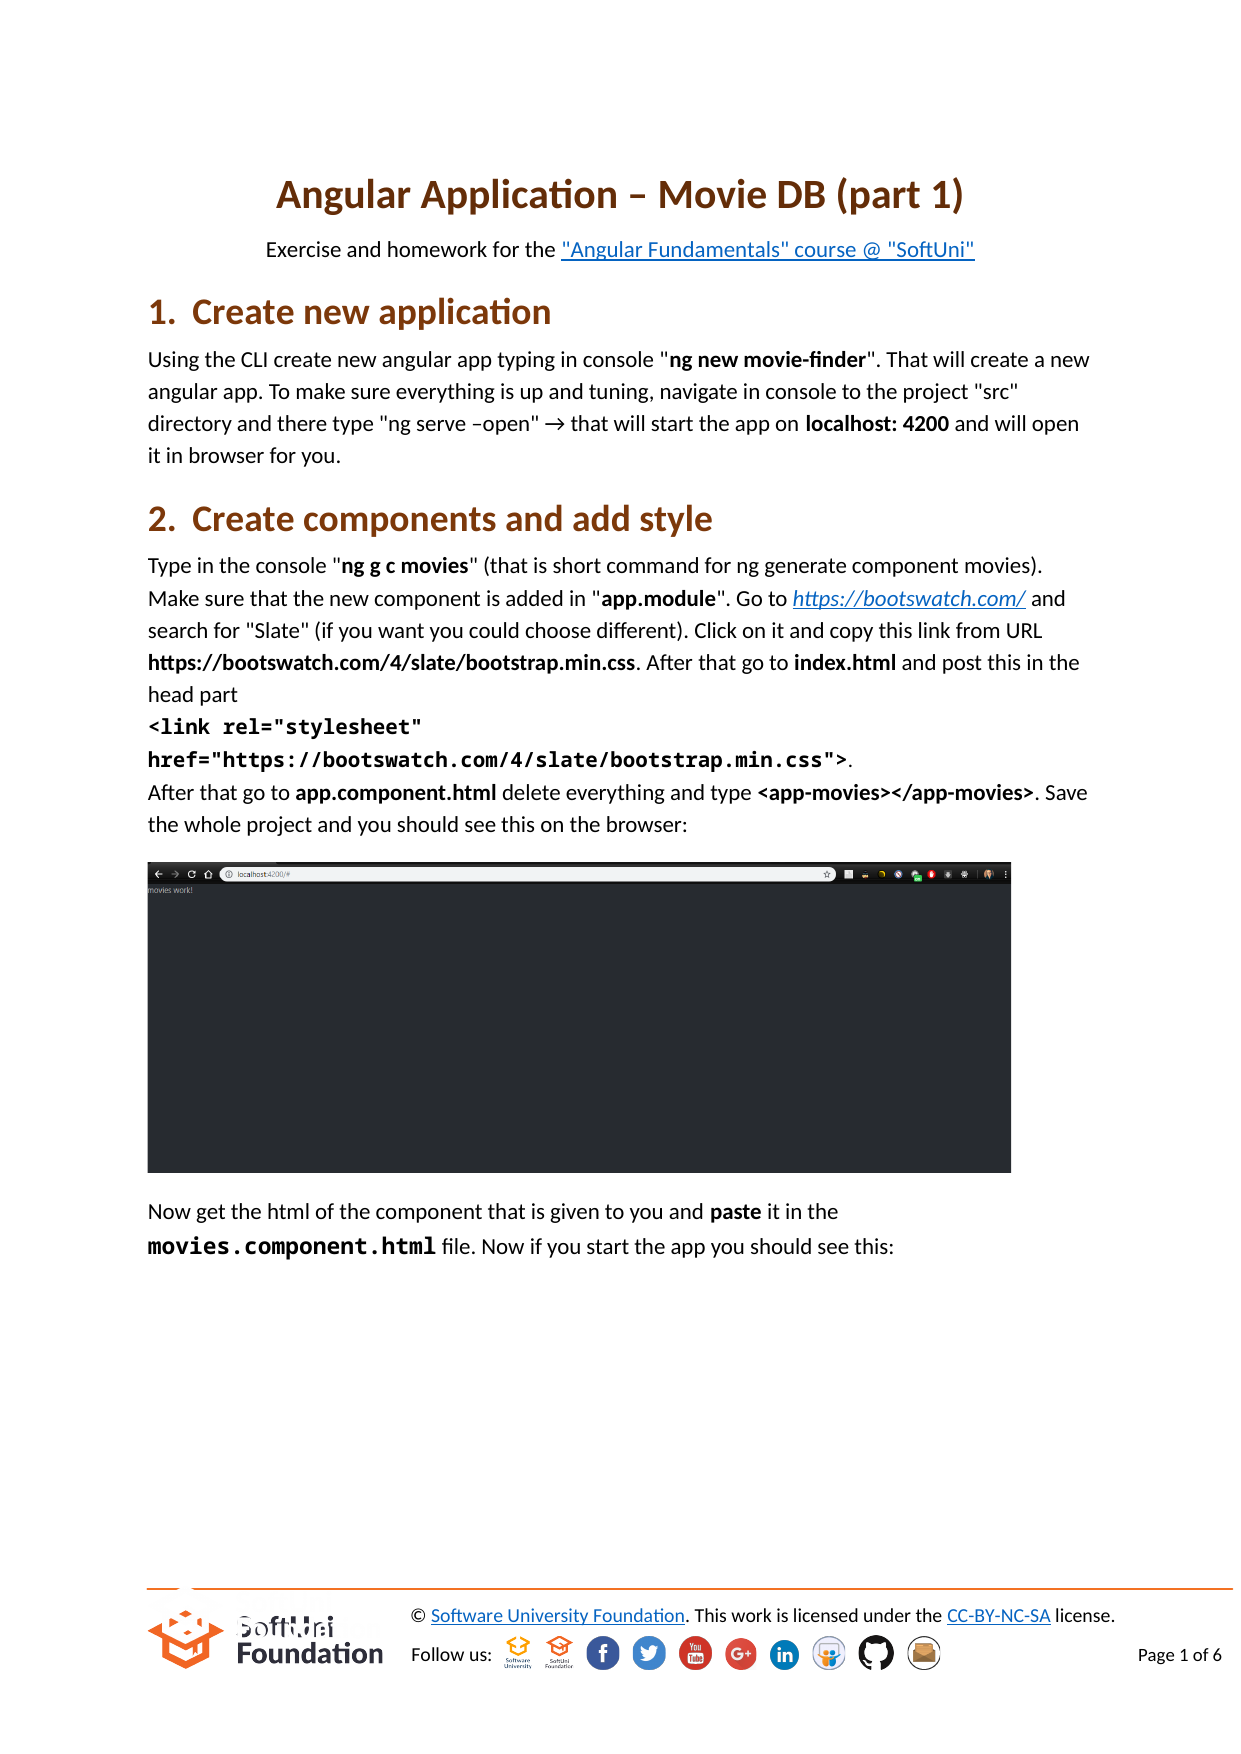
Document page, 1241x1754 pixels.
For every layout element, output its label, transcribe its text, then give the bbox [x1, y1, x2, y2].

subtitle Create new application [148, 288, 1093, 334]
picture [783, 1652, 792, 1661]
picture [504, 1636, 532, 1670]
picture [147, 1586, 383, 1669]
picture [147, 862, 1012, 1173]
picture [907, 1636, 941, 1670]
subtitle Create components and add style [148, 495, 1093, 541]
text Now get the html of the component that is given to you and paste it in the movies.component.html file. Now if you start the app you should see this: [148, 1197, 1093, 1261]
picture [679, 1636, 712, 1670]
picture [770, 1640, 778, 1649]
picture [545, 1636, 574, 1670]
subtitle Angular Application – Movie DB (part 1) [148, 168, 1093, 219]
picture [858, 1635, 894, 1670]
picture [632, 1636, 666, 1670]
text Exercise and homework for the "Angular Fundamentals" course @ "SoftUni" [148, 235, 1093, 263]
text Type in the console "ng g c movies" (that is short command for ng generate component movies). Make sure that the new component is added in "app.module". Go to https://bootswatch.com/ and search for "Slate" (if you want you could choose different). Click on it and copy this link from URL https://bootswatch.com/4/slate/bootstrap.min.css. After that go to index.html and post this in the head part <link rel="stylesheet" href="https://bootswatch.com/4/slate/bootstrap.min.css">. After that go to app.component.html delete everything and type <app-movies></app-movies>. Save the whole project and you should see this on the browser: [148, 552, 1093, 838]
picture [770, 1661, 778, 1670]
picture [812, 1636, 846, 1670]
picture [791, 1661, 799, 1670]
picture [791, 1640, 799, 1649]
picture [725, 1638, 757, 1670]
text Using the CLI create new angular app typing in console "ng new movie-finder". That will create a new angular app. To make sure everything is up and tuning, navigate in console to the project "src" directory and there type "ng serve –open" → that will start the app on localhost: 4200 and will open it in browser for you. [148, 345, 1093, 470]
picture [586, 1636, 620, 1670]
